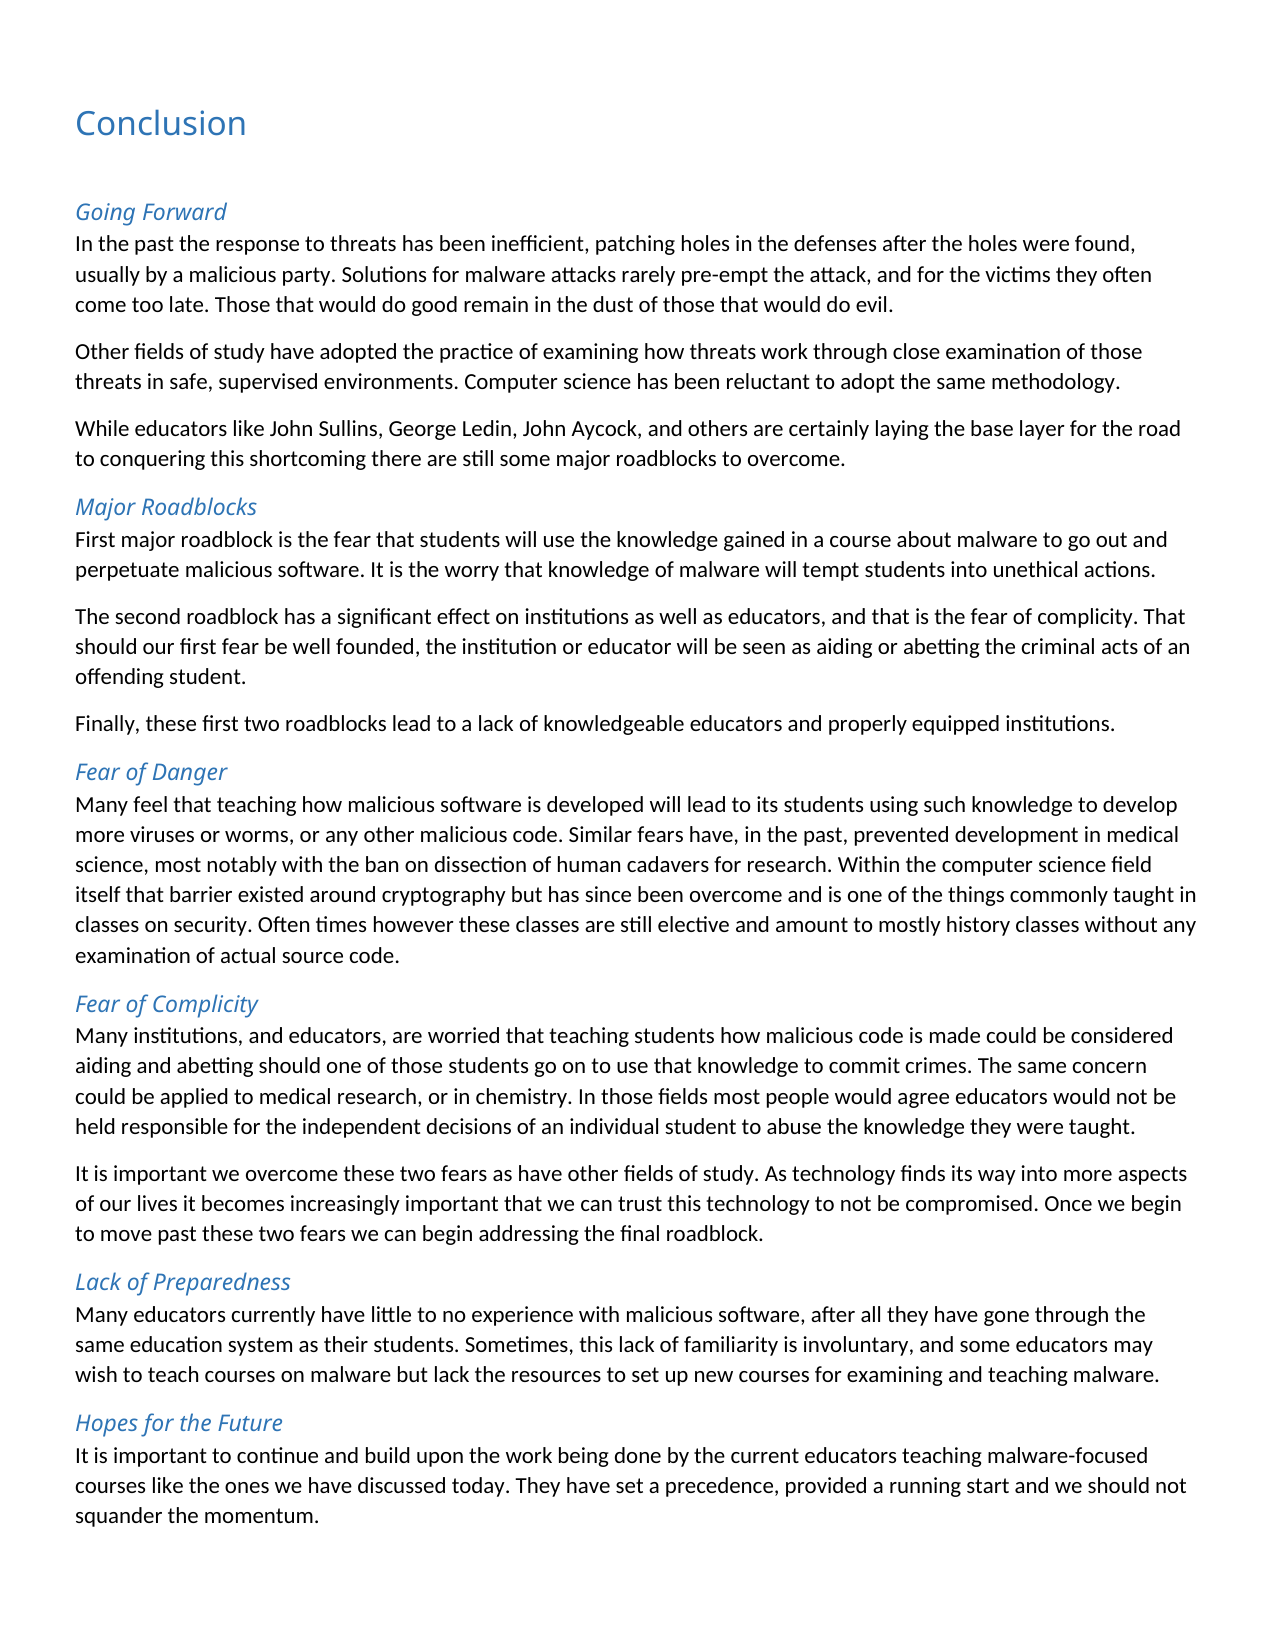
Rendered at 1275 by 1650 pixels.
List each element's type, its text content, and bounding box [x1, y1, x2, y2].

text Many institutions, and educators, are worried that teaching students how malicious code is made could be considered aiding and abetting should one of those students go on to use that knowledge to commit crimes. The same concern could be applied to medical research, or in chemistry. In those fields most people would agree educators would not be held responsible for the independent decisions of an individual student to abuse the knowledge they were taught. [75, 1021, 1200, 1140]
text In the past the response to threats has been inefficient, patching holes in the defenses after the holes were found, usually by a malicious party. Solutions for malware attacks rarely pre-empt the attack, and for the victims they often come too late. Those that would do good remain in the dust of those that would do evil. [75, 229, 1200, 318]
text Other fields of study have adopted the practice of examining how threats work through close examination of those threats in safe, supervised environments. Computer science has been reluctant to adopt the same methodology. [75, 337, 1200, 395]
text It is important we overcome these two fears as have other fields of study. As technology finds its way into more aspects of our lives it becomes increasingly important that we can trust this technology to not be compromised. Once we begin to move past these two fears we can begin addressing the final roadblock. [75, 1159, 1200, 1247]
subtitle Going Forward [75, 196, 1200, 227]
subtitle Hopes for the Future [75, 1407, 1200, 1438]
text The second roadblock has a significant effect on institutions as well as educators, and that is the fear of complicity. That should our first fear be well founded, the institution or educator will be seen as aiding or abetting the criminal acts of an offending student. [75, 602, 1200, 690]
text It is important to continue and build upon the work being done by the current educators teaching malware-focused courses like the ones we have discussed today. They have set a precedence, provided a running start and we should not squander the momentum. [75, 1441, 1200, 1529]
text Finally, these first two roadblocks lead to a lack of knowledgeable educators and properly equipped institutions. [75, 709, 1200, 737]
text Many feel that teaching how malicious software is developed will lead to its students using such knowledge to develop more viruses or worms, or any other malicious code. Similar fears have, in the past, prevented development in medical science, most notably with the ban on dissection of human cadavers for research. Within the computer science field itself that barrier existed around cryptography but has since been overcome and is one of the things commonly taught in classes on security. Often times however these classes are still elective and amount to mostly history classes without any examination of actual source code. [75, 790, 1200, 969]
subtitle Fear of Danger [75, 756, 1200, 787]
text While educators like John Sullins, George Ledin, John Aycock, and others are certainly laying the base layer for the road to conquering this shortcoming there are still some major roadblocks to overcome. [75, 414, 1200, 472]
subtitle Conclusion [75, 100, 1200, 145]
text First major roadblock is the fear that students will use the knowledge gained in a course about malware to go out and perpetuate malicious software. It is the worry that knowledge of malware will tempt students into unethical actions. [75, 525, 1200, 583]
subtitle Lack of Preparedness [75, 1266, 1200, 1297]
subtitle Major Roadblocks [75, 491, 1200, 522]
text Many educators currently have little to no experience with malicious software, after all they have gone through the same education system as their students. Sometimes, this lack of familiarity is involuntary, and some educators may wish to teach courses on malware but lack the resources to set up new courses for examining and teaching malware. [75, 1300, 1200, 1388]
subtitle Fear of Complicity [75, 988, 1200, 1019]
